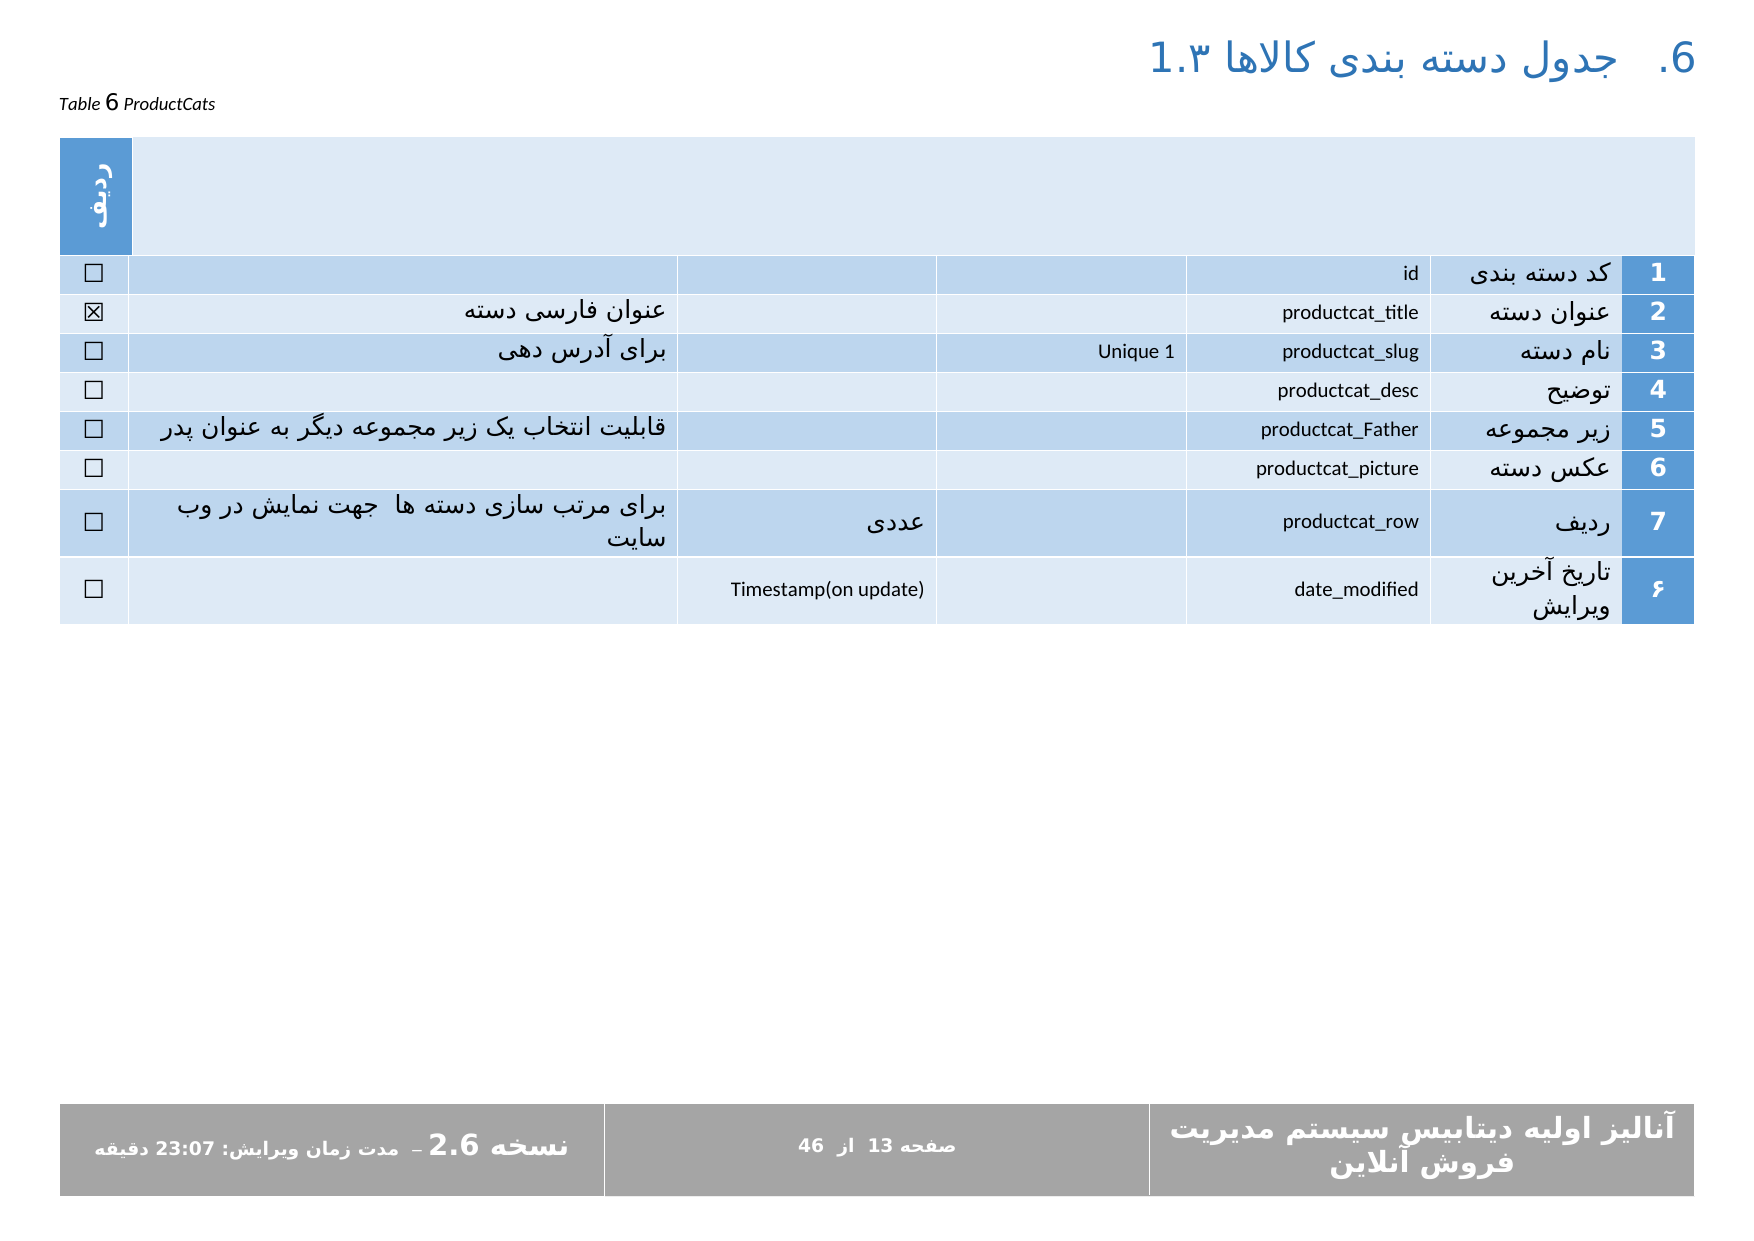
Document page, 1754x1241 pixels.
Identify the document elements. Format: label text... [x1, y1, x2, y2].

table_cell 3 [1622, 334, 1694, 372]
table_cell [678, 412, 936, 450]
table_cell productcat_picture [1187, 451, 1430, 489]
table_cell [129, 256, 677, 294]
table_cell نام دسته [1431, 334, 1622, 372]
table_cell [937, 373, 1186, 411]
table_cell عددی [678, 490, 936, 556]
table_cell productcat_slug [1187, 334, 1430, 372]
table_cell 1 [1622, 256, 1694, 294]
table_cell [937, 451, 1186, 489]
table_header ردیف [60, 138, 132, 255]
table_cell productcat_desc [1187, 373, 1430, 411]
text Table 6 ProductCats [59, 89, 1695, 116]
table_cell 6 [1622, 451, 1694, 489]
table_cell عکس دسته [1431, 451, 1622, 489]
table_cell قابلیت انتخاب یک زیر مجموعه دیگر به عنوان پدر [129, 412, 677, 450]
table_cell Timestamp(on update) [678, 558, 936, 624]
table_cell توضیح [1431, 373, 1622, 411]
table_cell ردیف [1431, 490, 1622, 556]
table_cell [937, 412, 1186, 450]
table_cell [937, 558, 1186, 624]
table_cell تاریخ آخرین ویرایش [1431, 558, 1622, 624]
table_cell productcat_title [1187, 295, 1430, 333]
table_cell Unique 1 [937, 334, 1186, 372]
table_cell [129, 558, 677, 624]
table_cell id [1187, 256, 1430, 294]
table_cell [678, 451, 936, 489]
table_cell کد دسته بندی [1431, 256, 1622, 294]
table_cell 5 [1622, 412, 1694, 450]
table_cell 2 [1622, 295, 1694, 333]
table_cell زیر مجموعه [1431, 412, 1622, 450]
table_cell برای مرتب سازی دسته ها جهت نمایش در وب سایت [129, 490, 677, 556]
table_cell برای آدرس دهی [129, 334, 677, 372]
table_cell 7 [1622, 490, 1694, 556]
table_cell عنوان دسته [1431, 295, 1622, 333]
table_cell [678, 295, 936, 333]
table_cell [129, 451, 677, 489]
table_cell productcat_Father [1187, 412, 1430, 450]
table_cell [937, 256, 1186, 294]
table_cell [937, 295, 1186, 333]
table_cell عنوان فارسی دسته [129, 295, 677, 333]
table_cell date_modified [1187, 558, 1430, 624]
table_cell [678, 256, 936, 294]
table_cell 4 [1622, 373, 1694, 411]
table_cell [937, 490, 1186, 556]
table_cell [678, 373, 936, 411]
table_cell [678, 334, 936, 372]
subtitle جدول دسته بندی کالاها 1.۳ [59, 34, 1657, 82]
table_cell productcat_row [1187, 490, 1430, 556]
table_cell ۶ [1622, 558, 1694, 624]
table_cell [129, 373, 677, 411]
